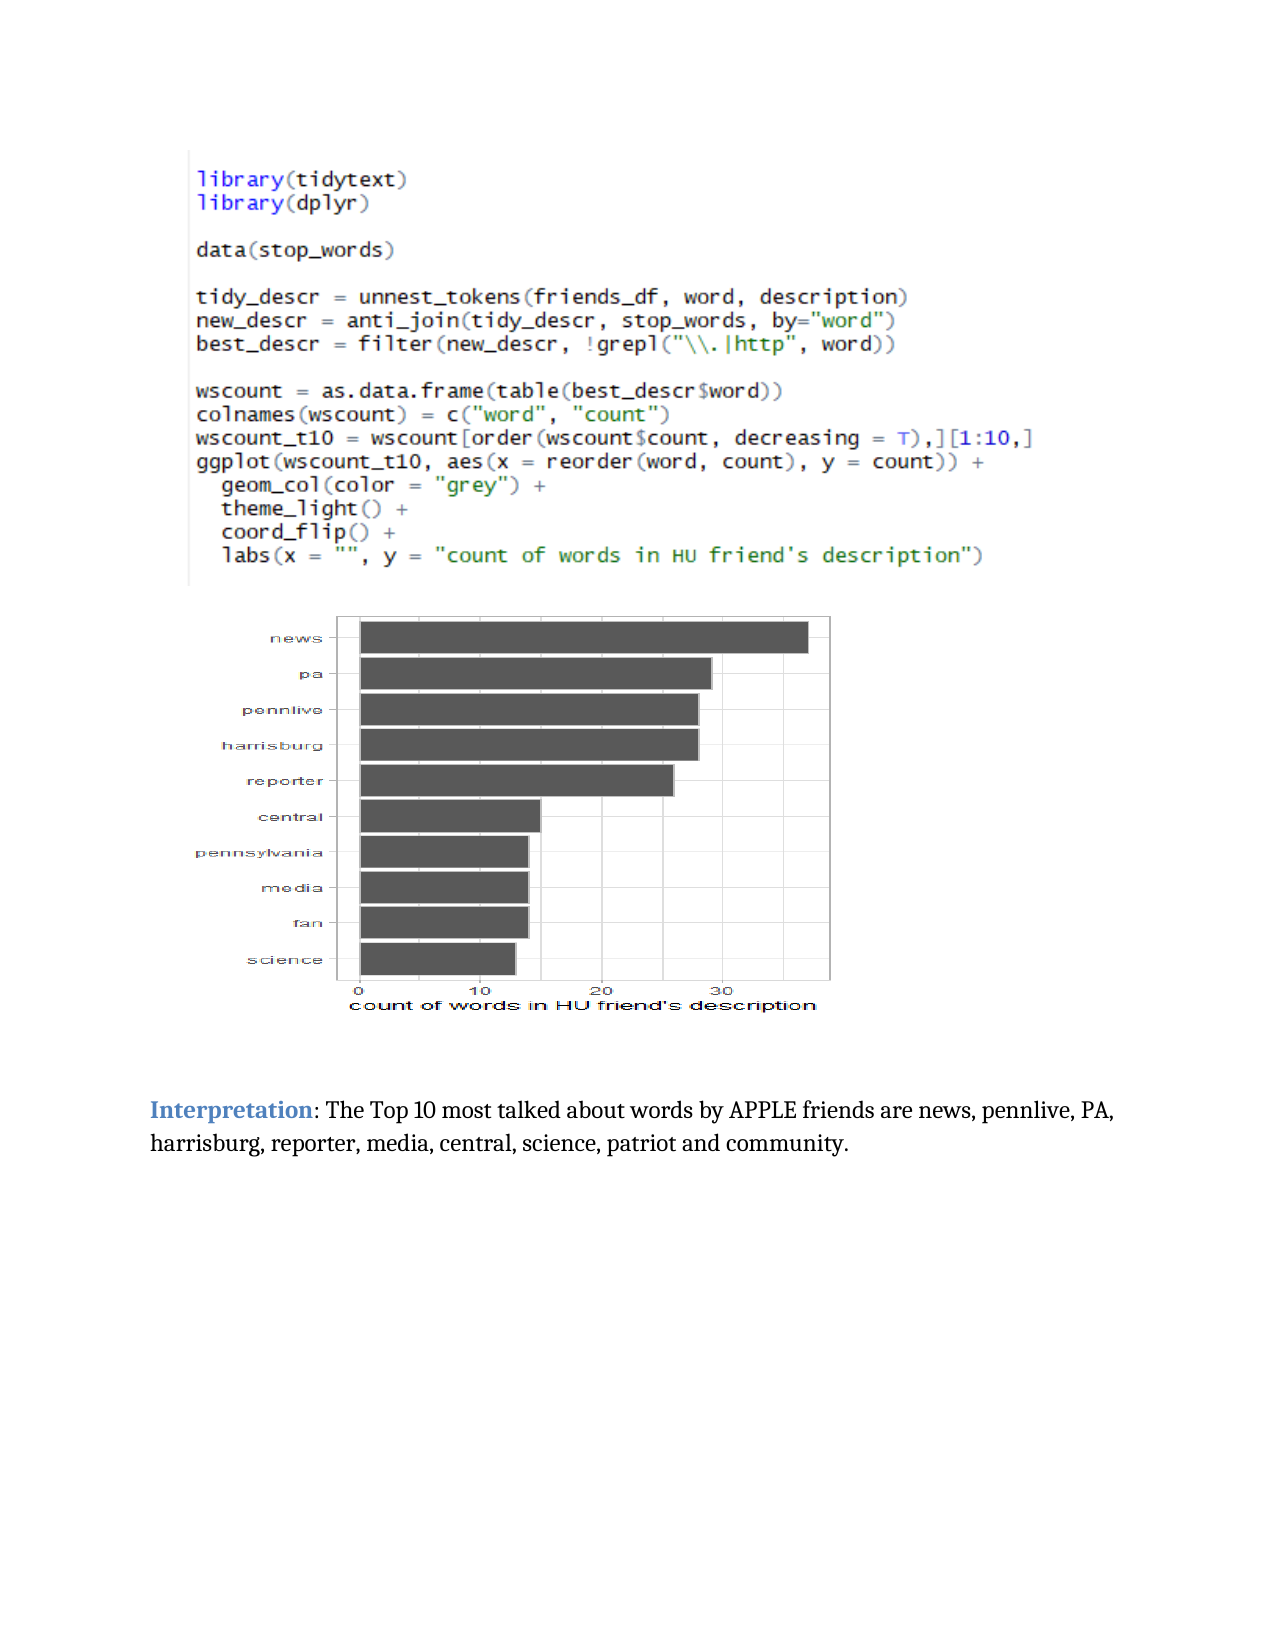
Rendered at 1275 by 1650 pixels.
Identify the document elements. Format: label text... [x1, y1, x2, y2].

text Interpretation: The Top 10 most talked about words by APPLE friends are news, pennlive, PA, harrisburg, reporter, media, central, science, patriot and community. [150, 1096, 1172, 1158]
picture [150, 611, 844, 1018]
picture [187, 150, 1089, 586]
